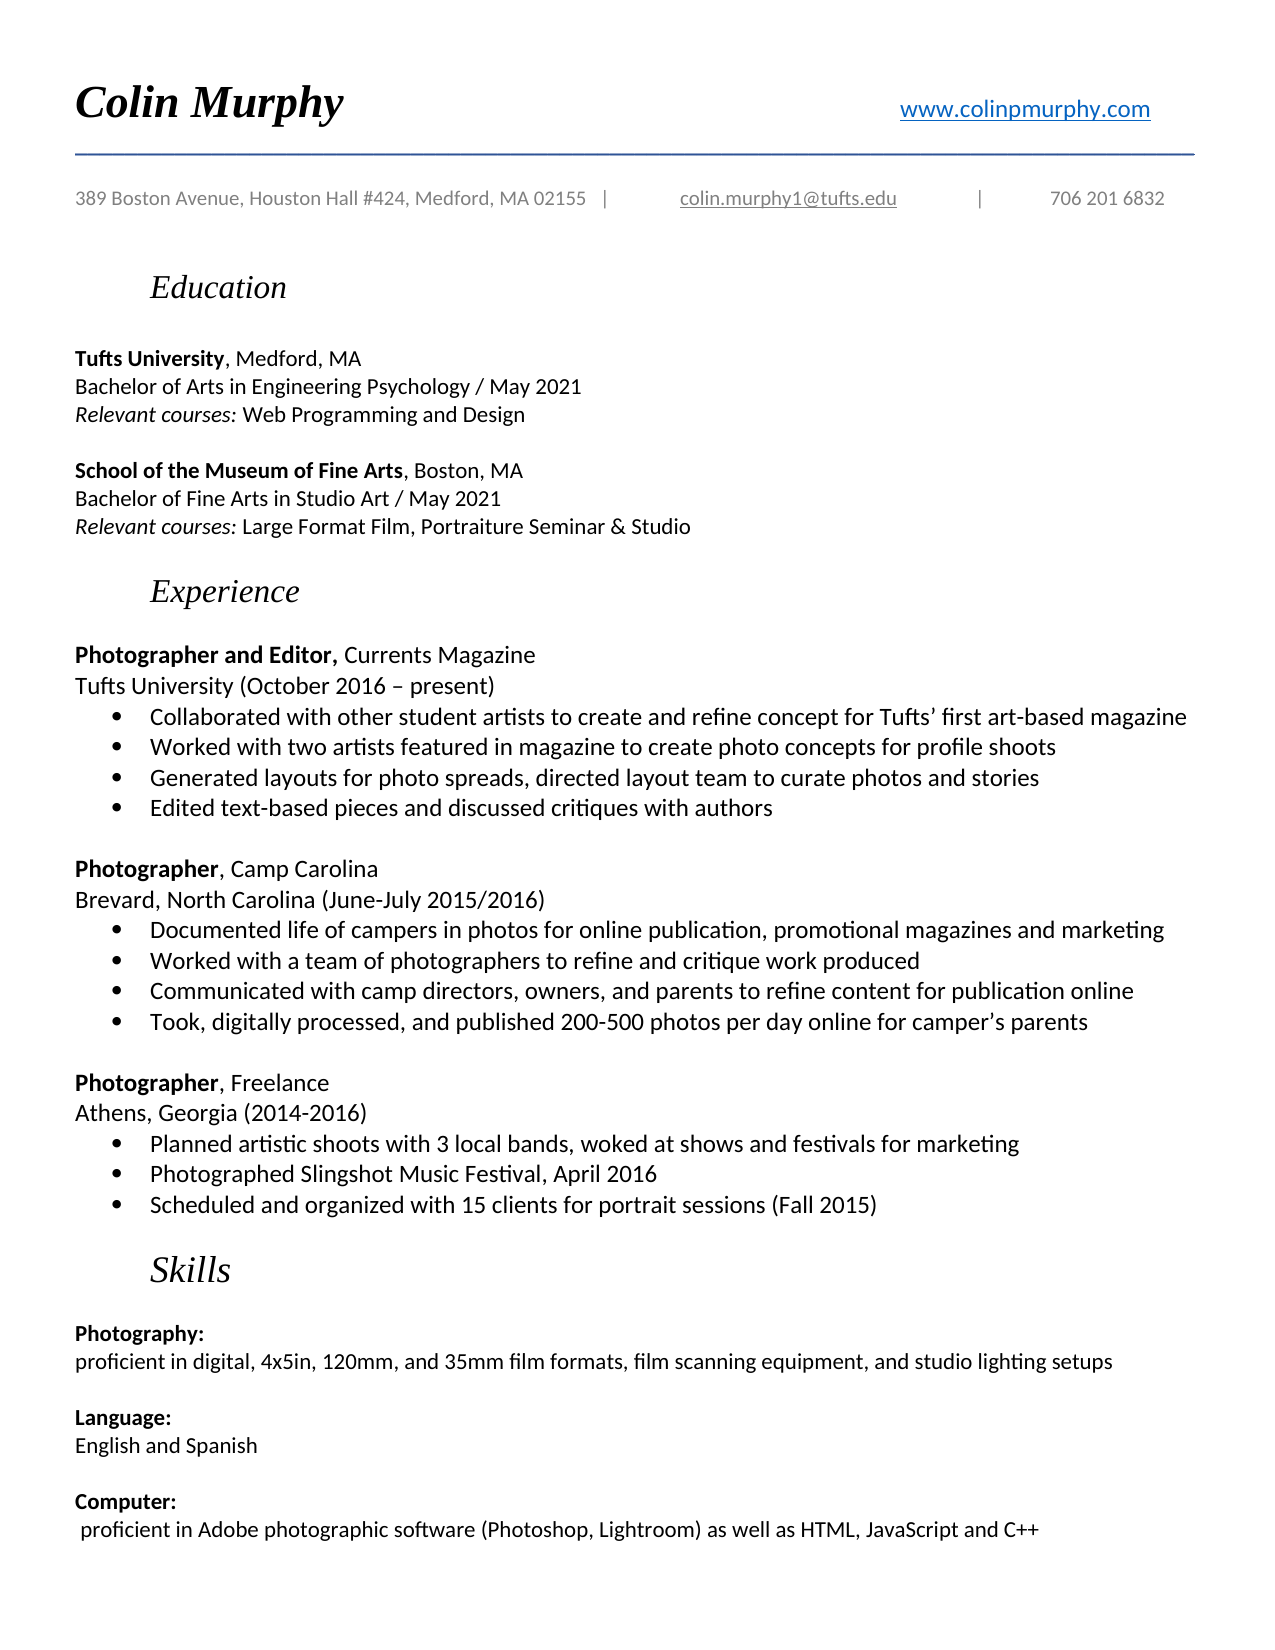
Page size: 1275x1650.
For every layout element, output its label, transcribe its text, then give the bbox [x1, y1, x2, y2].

text School of the Museum of Fine Arts, Boston, MA [75, 456, 1200, 484]
text Athens, Georgia (2014-2016) [75, 1097, 1200, 1128]
list Photographed Slingshot Music Festival, April 2016 [112, 1158, 1200, 1189]
text Colin Murphy www.colinpmurphy.com [75, 75, 1200, 128]
list Edited text-based pieces and discussed critiques with authors [112, 792, 1200, 823]
text Education [75, 267, 1200, 306]
text 389 Boston Avenue, Houston Hall #424, Medford, MA 02155 | colin.murphy1@tufts.edu | 706 201 6832 [75, 185, 1200, 210]
list Collaborated with other student artists to create and refine concept for Tufts’ first art-based magazine [112, 701, 1200, 731]
list Documented life of campers in photos for online publication, promotional magazines and marketing [112, 914, 1200, 945]
text Language: [75, 1403, 1200, 1431]
text Photographer and Editor, Currents Magazine [75, 640, 1200, 670]
text English and Spanish [75, 1431, 1200, 1459]
text Photography: [75, 1319, 1200, 1347]
text Experience [75, 571, 1200, 609]
list Communicated with camp directors, owners, and parents to refine content for publication online [112, 975, 1200, 1006]
text Brevard, North Carolina (June-July 2015/2016) [75, 884, 1200, 914]
text Skills [75, 1248, 1200, 1291]
text Relevant courses: Large Format Film, Portraiture Seminar & Studio [75, 512, 1200, 540]
text Tufts University, Medford, MA [75, 344, 1200, 372]
text Computer: [75, 1487, 1200, 1515]
list Took, digitally processed, and published 200-500 photos per day online for camper’s parents [112, 1006, 1200, 1036]
list Worked with two artists featured in magazine to create photo concepts for profile shoots [112, 731, 1200, 762]
text Relevant courses: Web Programming and Design [75, 400, 1200, 428]
list Planned artistic shoots with 3 local bands, woked at shows and festivals for marketing [112, 1128, 1200, 1158]
text __________________________________________________________________________________________ [75, 128, 1200, 158]
text Photographer, Freelance [75, 1067, 1200, 1097]
list Generated layouts for photo spreads, directed layout team to curate photos and stories [112, 762, 1200, 792]
text Photographer, Camp Carolina [75, 853, 1200, 884]
text Tufts University (October 2016 – present) [75, 670, 1200, 701]
text Bachelor of Arts in Engineering Psychology / May 2021 [75, 372, 1200, 400]
text Bachelor of Fine Arts in Studio Art / May 2021 [75, 484, 1200, 512]
text proficient in digital, 4x5in, 120mm, and 35mm film formats, film scanning equipment, and studio lighting setups [75, 1347, 1200, 1375]
list Worked with a team of photographers to refine and critique work produced [112, 945, 1200, 975]
list Scheduled and organized with 15 clients for portrait sessions (Fall 2015) [112, 1189, 1200, 1219]
text proficient in Adobe photographic software (Photoshop, Lightroom) as well as HTML, JavaScript and C++ [75, 1515, 1200, 1543]
